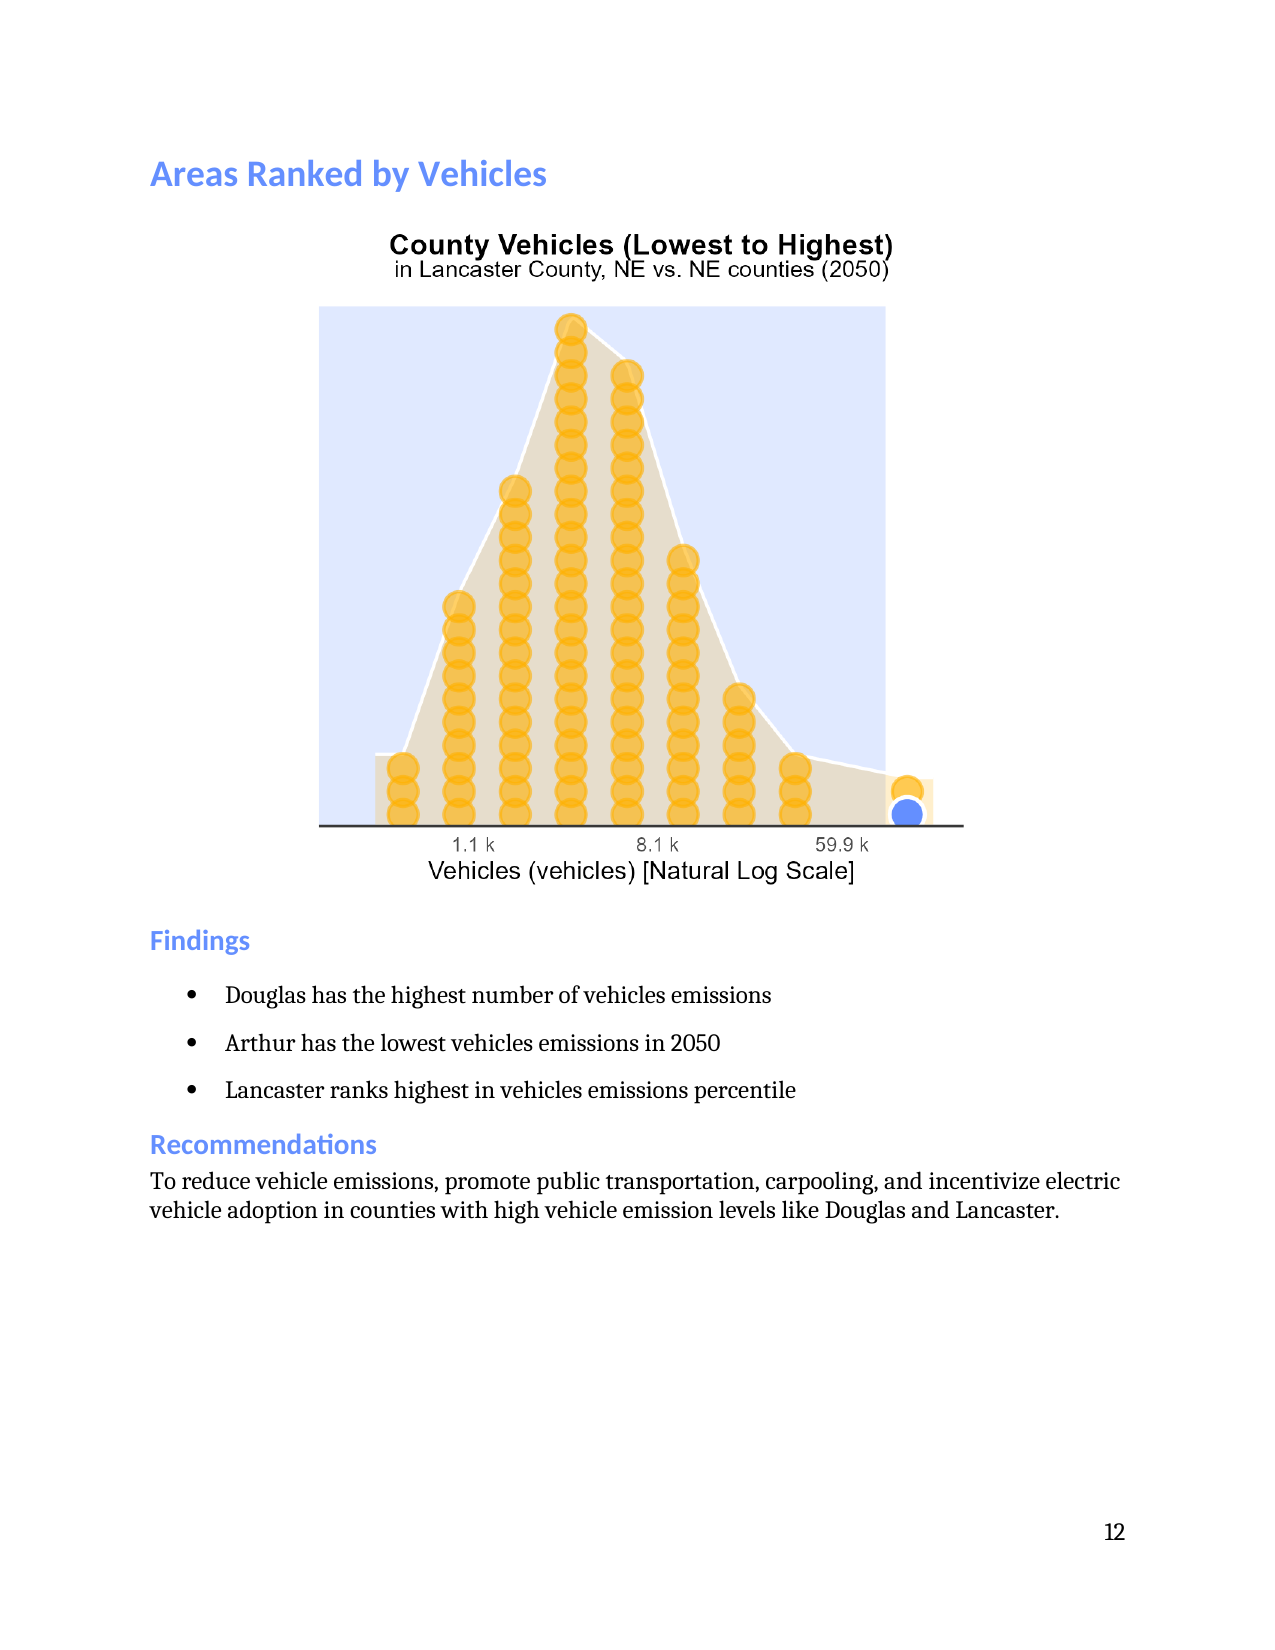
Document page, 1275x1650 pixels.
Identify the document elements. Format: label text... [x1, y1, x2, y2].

text To reduce vehicle emissions, promote public transportation, carpooling, and incentivize electric vehicle adoption in counties with high vehicle emission levels like Douglas and Lancaster. [150, 1167, 1125, 1224]
subtitle Findings [150, 922, 1125, 957]
picture [300, 221, 976, 897]
subtitle Areas Ranked by Vehicles [150, 150, 1125, 196]
text Douglas has the highest number of vehicles emissions [187, 981, 1125, 1010]
text Lancaster ranks highest in vehicles emissions percentile [187, 1076, 1125, 1105]
subtitle Recommendations [150, 1126, 1125, 1161]
text Arthur has the lowest vehicles emissions in 2050 [187, 1029, 1125, 1057]
